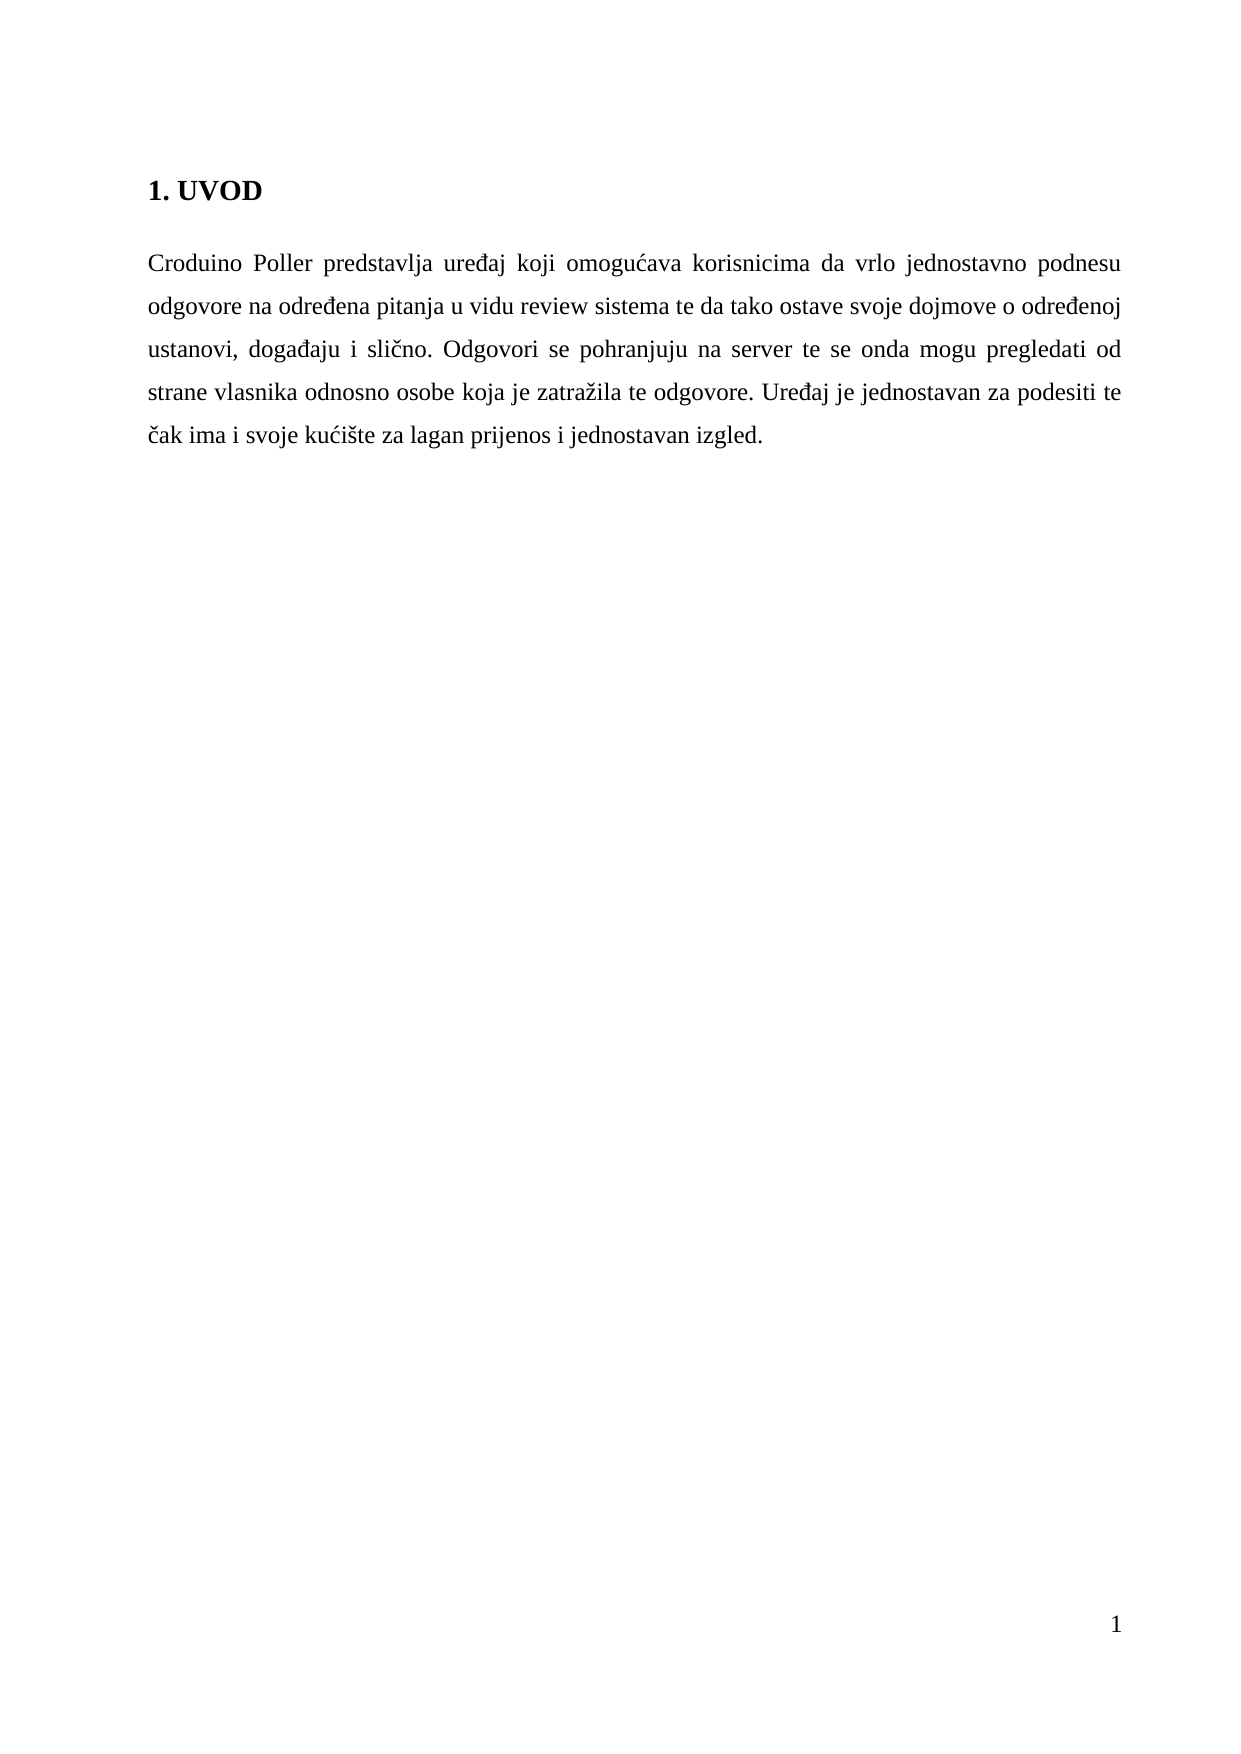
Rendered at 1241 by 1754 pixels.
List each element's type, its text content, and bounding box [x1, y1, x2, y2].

text Croduino Poller predstavlja uređaj koji omogućava korisnicima da vrlo jednostavno podnesu odgovore na određena pitanja u vidu review sistema te da tako ostave svoje dojmove o određenoj ustanovi, događaju i slično. Odgovori se pohranjuju na server te se onda mogu pregledati od strane vlasnika odnosno osobe koja je zatražila te odgovore. Uređaj je jednostavan za podesiti te čak ima i svoje kućište za lagan prijenos i jednostavan izgled. [148, 248, 1122, 449]
subtitle UVOD [148, 173, 1122, 206]
